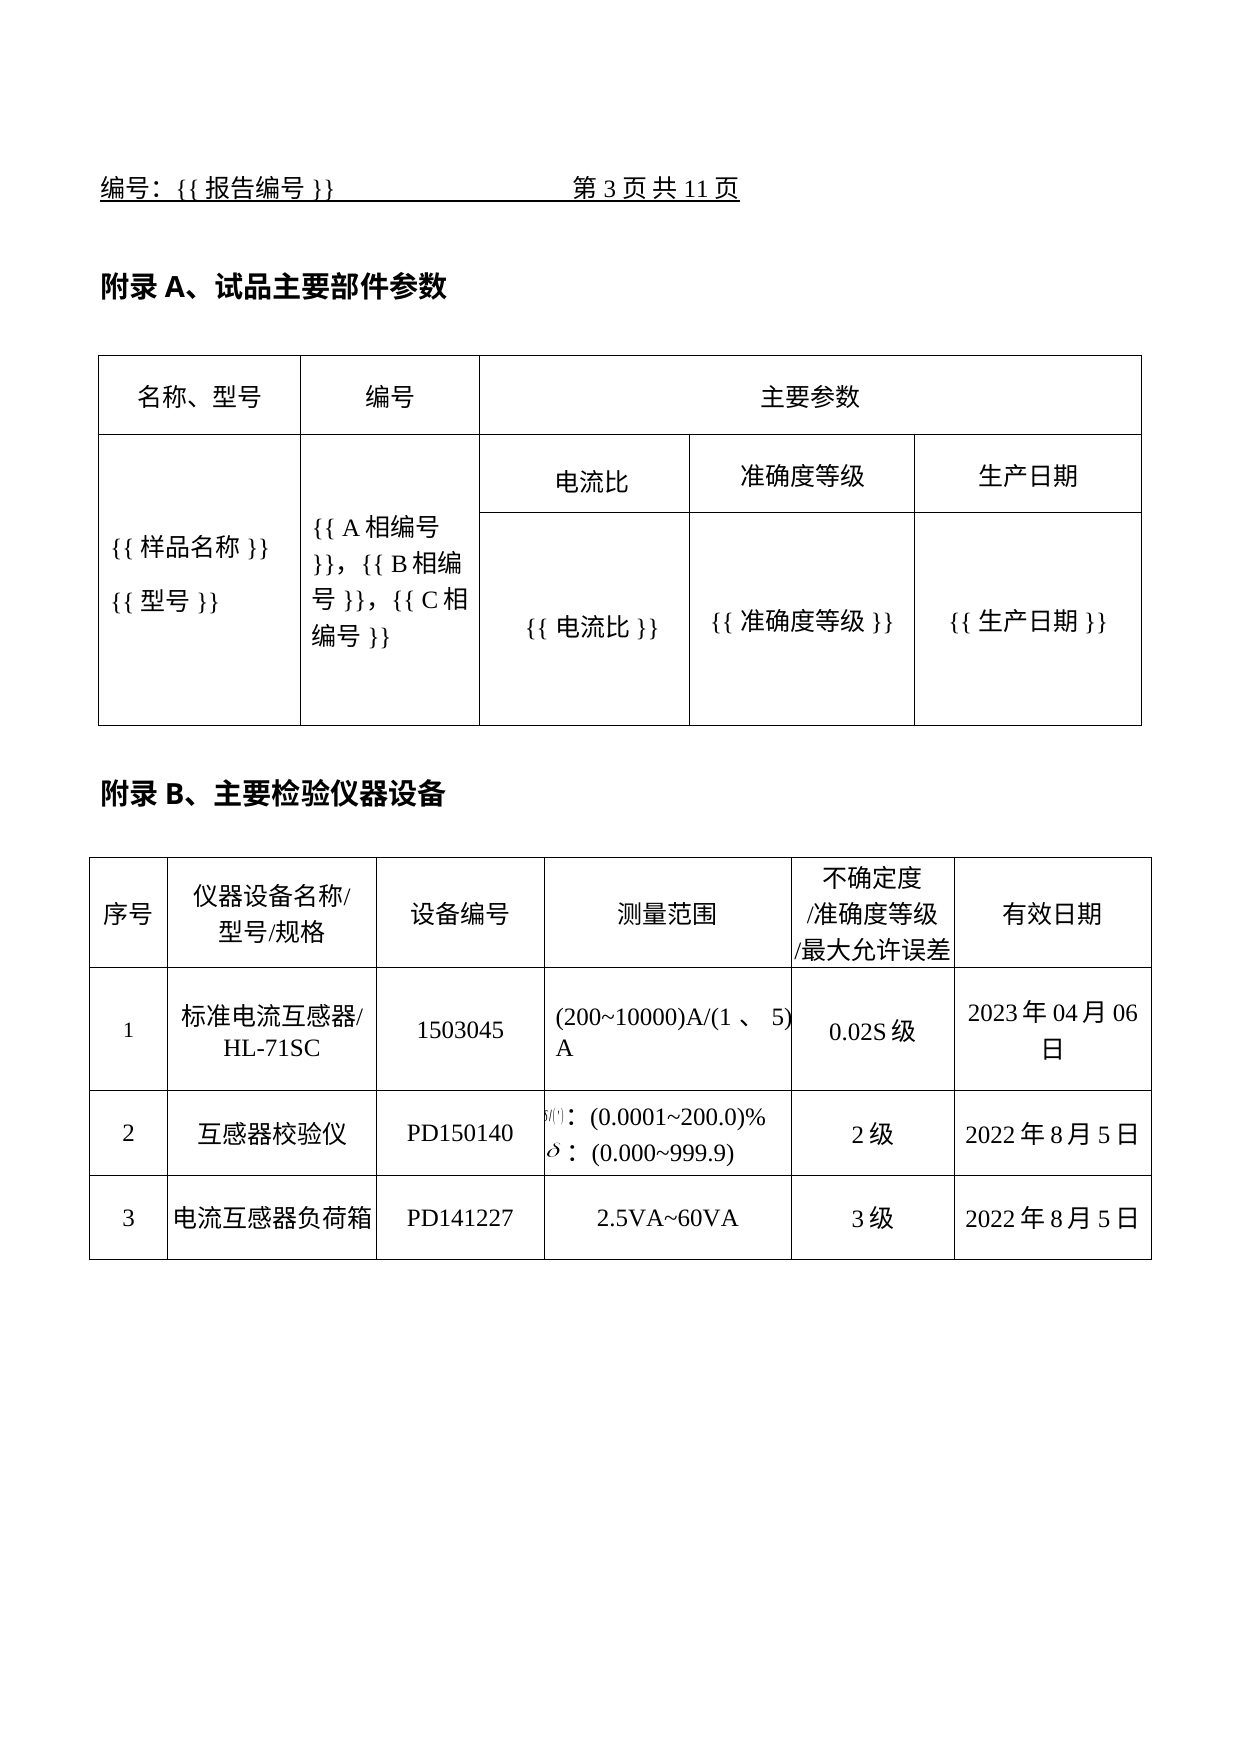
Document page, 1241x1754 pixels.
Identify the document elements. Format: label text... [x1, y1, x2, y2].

table_cell 2 [90, 1091, 167, 1174]
table_cell 2023年04月06日 [955, 968, 1151, 1090]
table_cell 0.02S级 [792, 968, 954, 1090]
table_cell 2022年8月5日 [955, 1176, 1151, 1258]
table_cell 电流比 [480, 435, 689, 512]
table_cell {{ 准确度等级 }} [690, 513, 914, 725]
table_cell {{ A相编号 }}，{{ B相编号 }}，{{ C相编号 }} [301, 435, 479, 725]
table_header 设备编号 [377, 858, 544, 967]
table_cell 2022年8月5日 [955, 1091, 1151, 1174]
table_cell 2.5VA~60VA [545, 1176, 791, 1258]
table_cell PD150140 [377, 1091, 544, 1174]
table_cell 1 [90, 968, 167, 1090]
table_header 主要参数 [480, 356, 1141, 434]
table_cell 2级 [792, 1091, 954, 1174]
table_header 序号 [90, 858, 167, 967]
table_header 名称、型号 [99, 356, 300, 434]
table_header 不确定度 /准确度等级 /最大允许误差 [792, 858, 954, 967]
table_cell 准确度等级 [690, 435, 914, 512]
table_cell 3 [90, 1176, 167, 1258]
table_cell (200~10000)A/(1、5)A [545, 968, 791, 1090]
text 附录B、主要检验仪器设备 [100, 769, 1140, 813]
table_cell {{ 电流比 }} [480, 513, 689, 725]
table_cell 1503045 [377, 968, 544, 1090]
table_cell {{ 样品名称 }} {{ 型号 }} [99, 435, 300, 725]
table_header 有效日期 [955, 858, 1151, 967]
table_cell PD141227 [377, 1176, 544, 1258]
text 编号：{{ 报告编号 }} 第 3 页 共 11 页 [100, 168, 1140, 205]
table_header 编号 [301, 356, 479, 434]
table_cell ：(0.0001~200.0)% ：(0.000~999.9) [545, 1091, 791, 1174]
table_cell 互感器校验仪 [168, 1091, 376, 1174]
table_cell 标准电流互感器/HL-71SC [168, 968, 376, 1090]
table_header 仪器设备名称/ 型号/规格 [168, 858, 376, 967]
table_cell 电流互感器负荷箱 [168, 1176, 376, 1258]
table_header 测量范围 [545, 858, 791, 967]
text 附录A、试品主要部件参数 [100, 268, 1140, 305]
table_cell {{ 生产日期 }} [915, 513, 1141, 725]
table_cell 3级 [792, 1176, 954, 1258]
table_cell 生产日期 [915, 435, 1141, 512]
